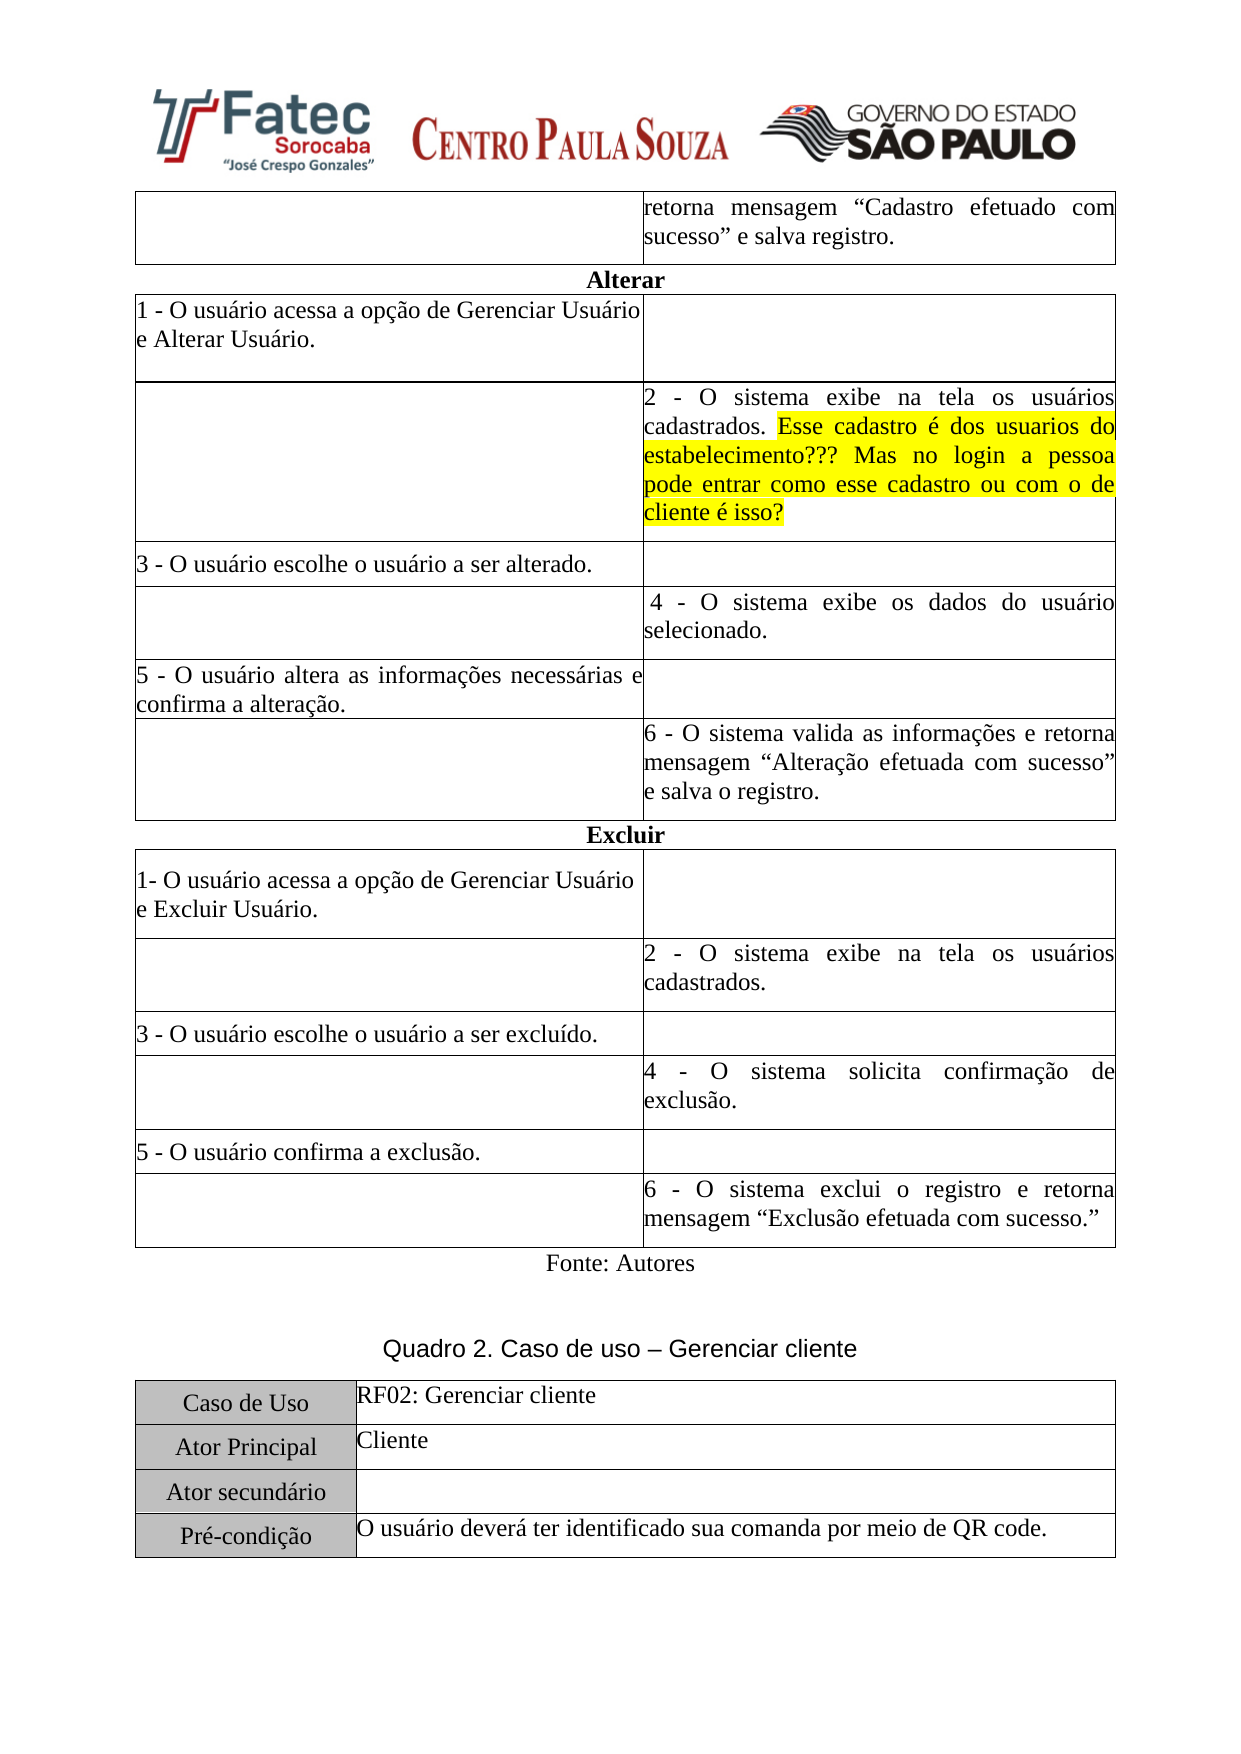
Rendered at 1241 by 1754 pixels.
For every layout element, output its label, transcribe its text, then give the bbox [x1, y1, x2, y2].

table_cell [357, 1470, 1115, 1512]
table_cell [136, 383, 643, 541]
table_cell [136, 192, 643, 264]
text Quadro 2. Caso de uso – Gerenciar cliente [135, 1334, 1105, 1363]
table_cell Cliente [357, 1425, 1115, 1469]
picture [135, 73, 1079, 191]
table_cell 3 - O usuário escolhe o usuário a ser alterado. [136, 542, 643, 586]
table_header RF02: Gerenciar cliente [357, 1381, 1115, 1424]
table_cell [644, 660, 1115, 717]
table_cell 1- O usuário acessa a opção de Gerenciar Usuário e Excluir Usuário. [136, 850, 643, 937]
table_cell 5 - O usuário confirma a exclusão. [136, 1130, 643, 1173]
table_cell [136, 939, 643, 1011]
table_cell Alterar [136, 265, 1115, 294]
table_cell 6 - O sistema exclui o registro e retorna mensagem “Exclusão efetuada com sucesso.” [644, 1174, 1115, 1247]
table_cell 6 - O sistema valida as informações e retorna mensagem “Alteração efetuada com sucesso” e salva o registro. [644, 719, 1115, 819]
table_cell [136, 1174, 643, 1247]
table_cell [136, 587, 643, 659]
table_header Caso de Uso [136, 1381, 356, 1424]
table_cell [644, 850, 1115, 937]
table_cell Excluir [136, 821, 1115, 849]
table_cell 4 - O sistema exibe os dados do usuário selecionado. [644, 587, 1115, 659]
table_cell 2 - O sistema exibe na tela os usuários cadastrados. [644, 939, 1115, 1011]
table_cell [644, 1012, 1115, 1055]
table_cell [136, 1056, 643, 1129]
table_cell 3 - O usuário escolhe o usuário a ser excluído. [136, 1012, 643, 1055]
table_cell 2 - O sistema exibe na tela os usuários cadastrados. Esse cadastro é dos usuarios do estabelecimento??? Mas no login a pessoa pode entrar como esse cadastro ou com o de cliente é isso? [644, 383, 1115, 440]
table_cell Pré-condição [136, 1514, 356, 1557]
table_cell [136, 719, 643, 819]
table_cell Ator secundário [136, 1470, 356, 1512]
table_cell [644, 1130, 1115, 1173]
table_cell Ator Principal [136, 1425, 356, 1469]
table_cell [644, 542, 1115, 586]
table_cell 4 - O sistema solicita confirmação de exclusão. [644, 1056, 1115, 1129]
table_cell 1 - O usuário acessa a opção de Gerenciar Usuário e Alterar Usuário. [136, 295, 643, 381]
table_cell 5 - O usuário altera as informações necessárias e confirma a alteração. [136, 660, 643, 717]
table_cell O usuário deverá ter identificado sua comanda por meio de QR code. [357, 1514, 1115, 1557]
table_cell [644, 295, 1115, 381]
table_cell 2 - O sistema exibe na tela os usuários cadastrados. Esse cadastro é dos usuarios do estabelecimento??? Mas no login a pessoa pode entrar como esse cadastro ou com o de cliente é isso? [644, 497, 1115, 541]
table_cell 4 - O sistema valida os campos preenchidos e retorna mensagem “Cadastro efetuado com sucesso” e salva registro. [644, 192, 1115, 264]
text Fonte: Autores [135, 1248, 1105, 1276]
